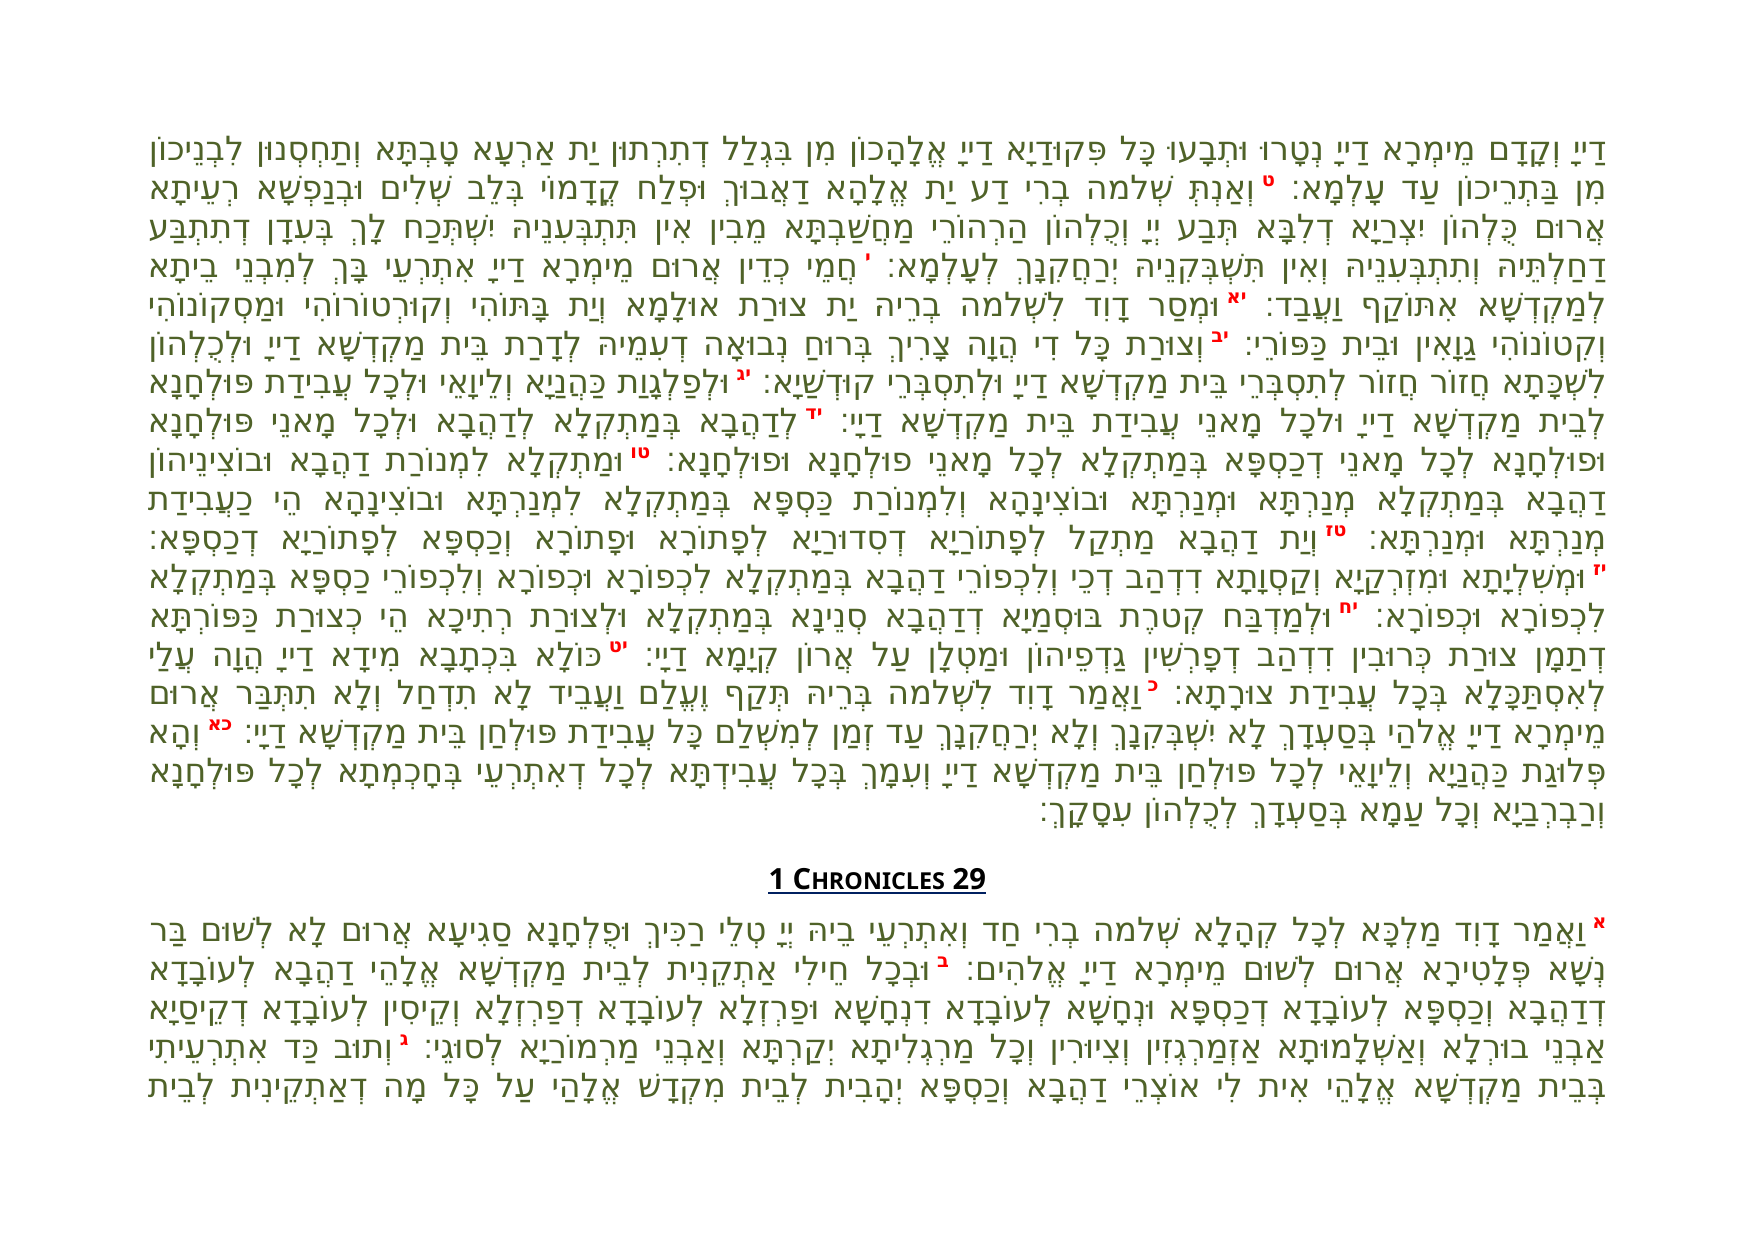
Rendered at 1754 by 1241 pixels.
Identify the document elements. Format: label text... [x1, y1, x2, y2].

text 1 Chronicles 29 [148, 858, 1606, 898]
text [148, 130, 1606, 829]
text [148, 911, 1606, 1105]
